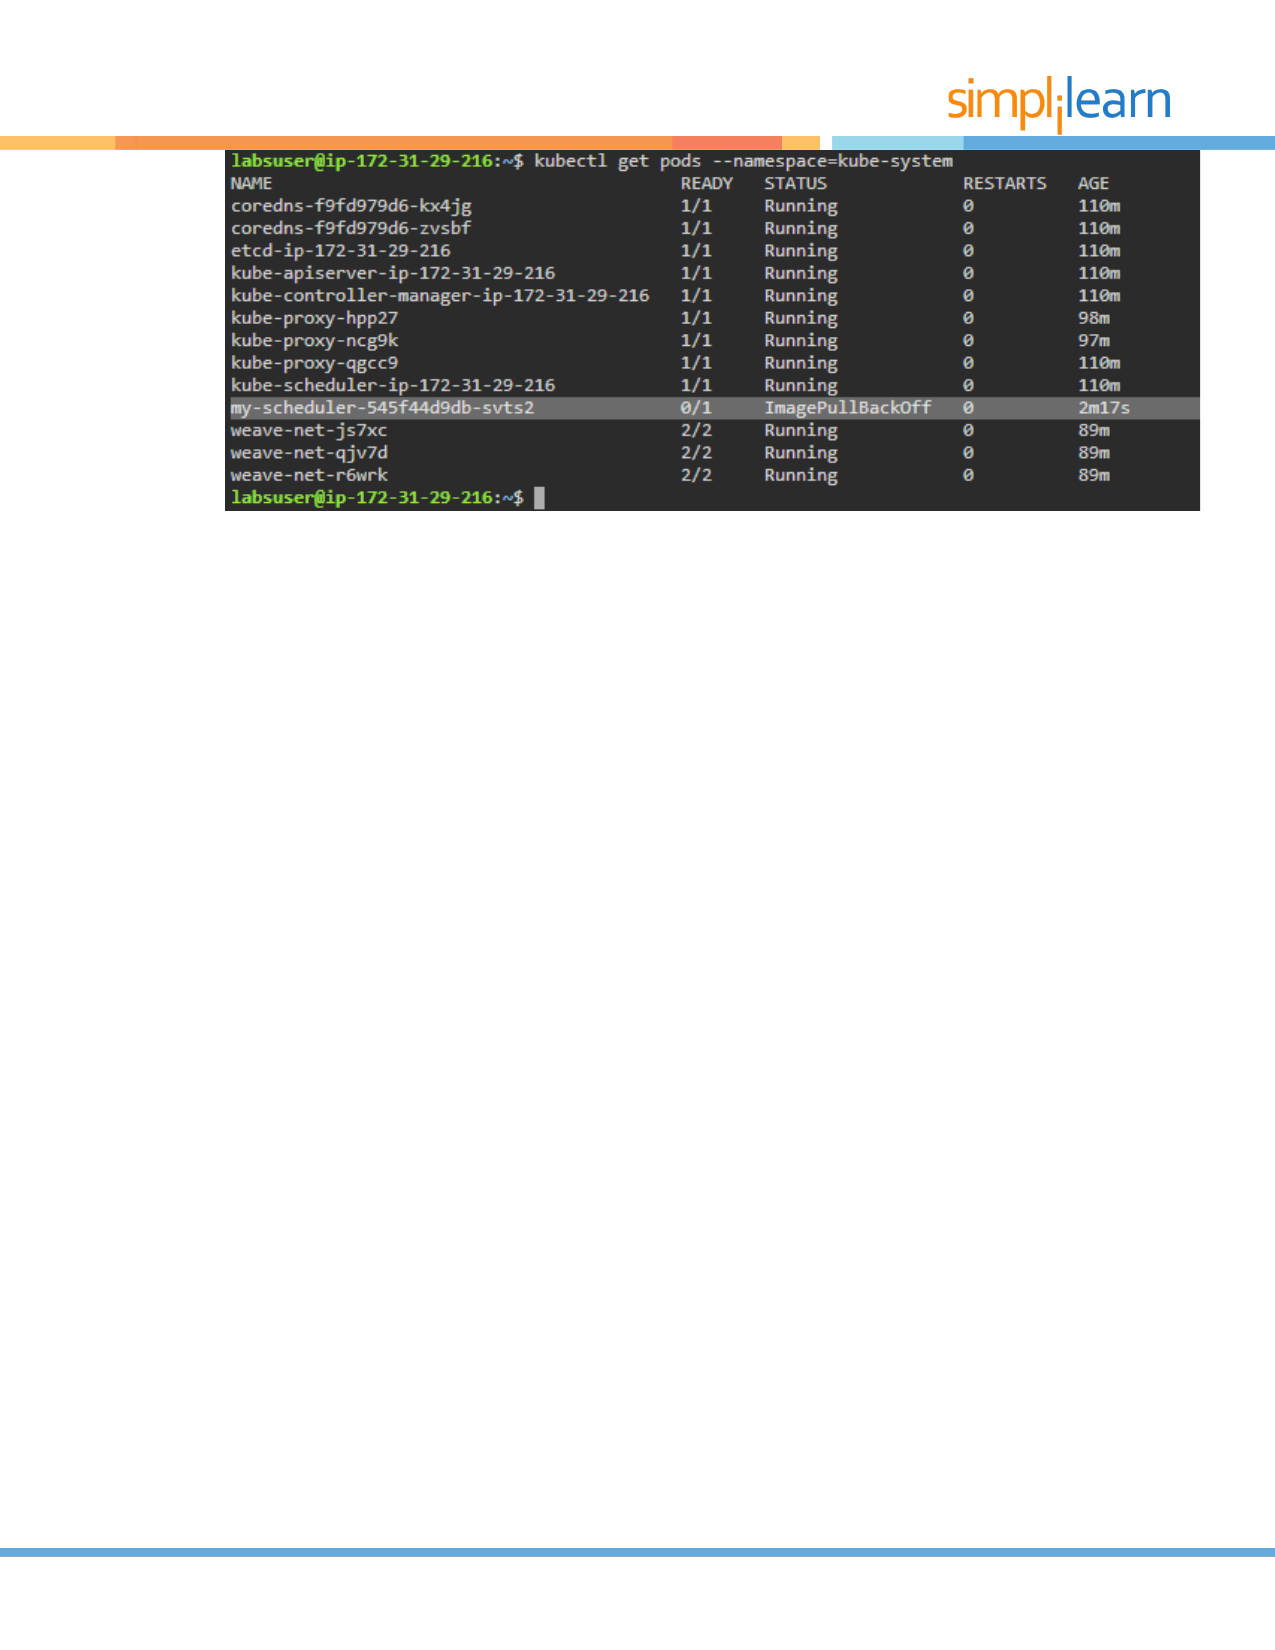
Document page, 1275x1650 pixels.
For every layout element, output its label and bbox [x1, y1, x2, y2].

picture [0, 1548, 1275, 1557]
picture [0, 76, 1275, 511]
